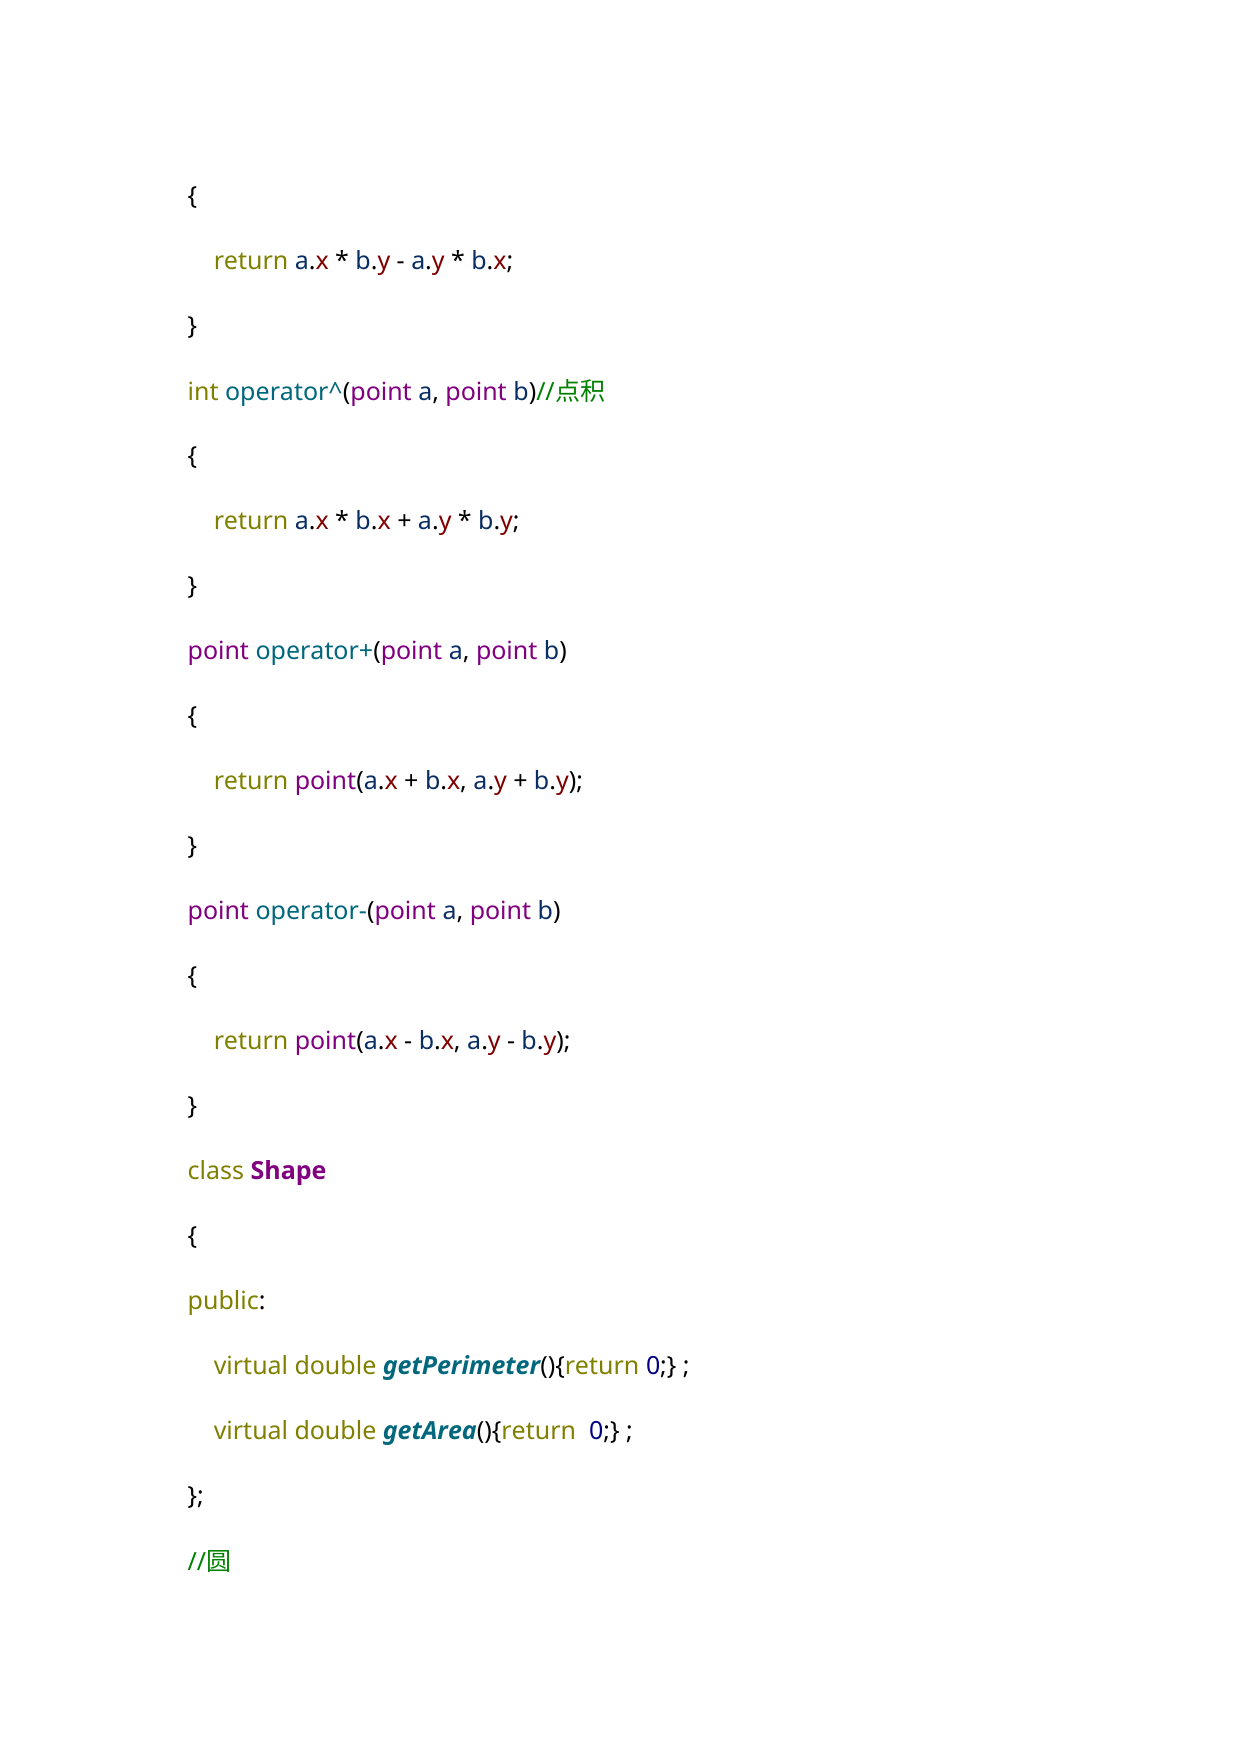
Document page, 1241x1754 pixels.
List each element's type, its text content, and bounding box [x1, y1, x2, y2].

text return a.x * b.y - a.y * b.x; [187, 227, 1053, 292]
text } [187, 292, 1053, 357]
text point operator-(point a, point b) [187, 877, 1053, 942]
text } [187, 552, 1053, 617]
text { [187, 942, 1053, 1007]
text { [187, 1202, 1053, 1267]
text return point(a.x - b.x, a.y - b.y); [187, 1007, 1053, 1072]
text { [187, 162, 1053, 227]
text }; [187, 1462, 1053, 1527]
text //圆 [187, 1527, 1053, 1592]
text class Shape [187, 1137, 1053, 1202]
text return a.x * b.x + a.y * b.y; [187, 487, 1053, 552]
text int operator^(point a, point b)//点积 [187, 357, 1053, 422]
text virtual double getArea(){return 0;} ; [187, 1397, 1053, 1462]
text } [187, 812, 1053, 877]
text { [187, 682, 1053, 747]
text return point(a.x + b.x, a.y + b.y); [187, 747, 1053, 812]
text { [187, 422, 1053, 487]
text virtual double getPerimeter(){return 0;} ; [187, 1332, 1053, 1397]
text point operator+(point a, point b) [187, 617, 1053, 682]
text } [187, 1072, 1053, 1137]
text public: [187, 1267, 1053, 1332]
